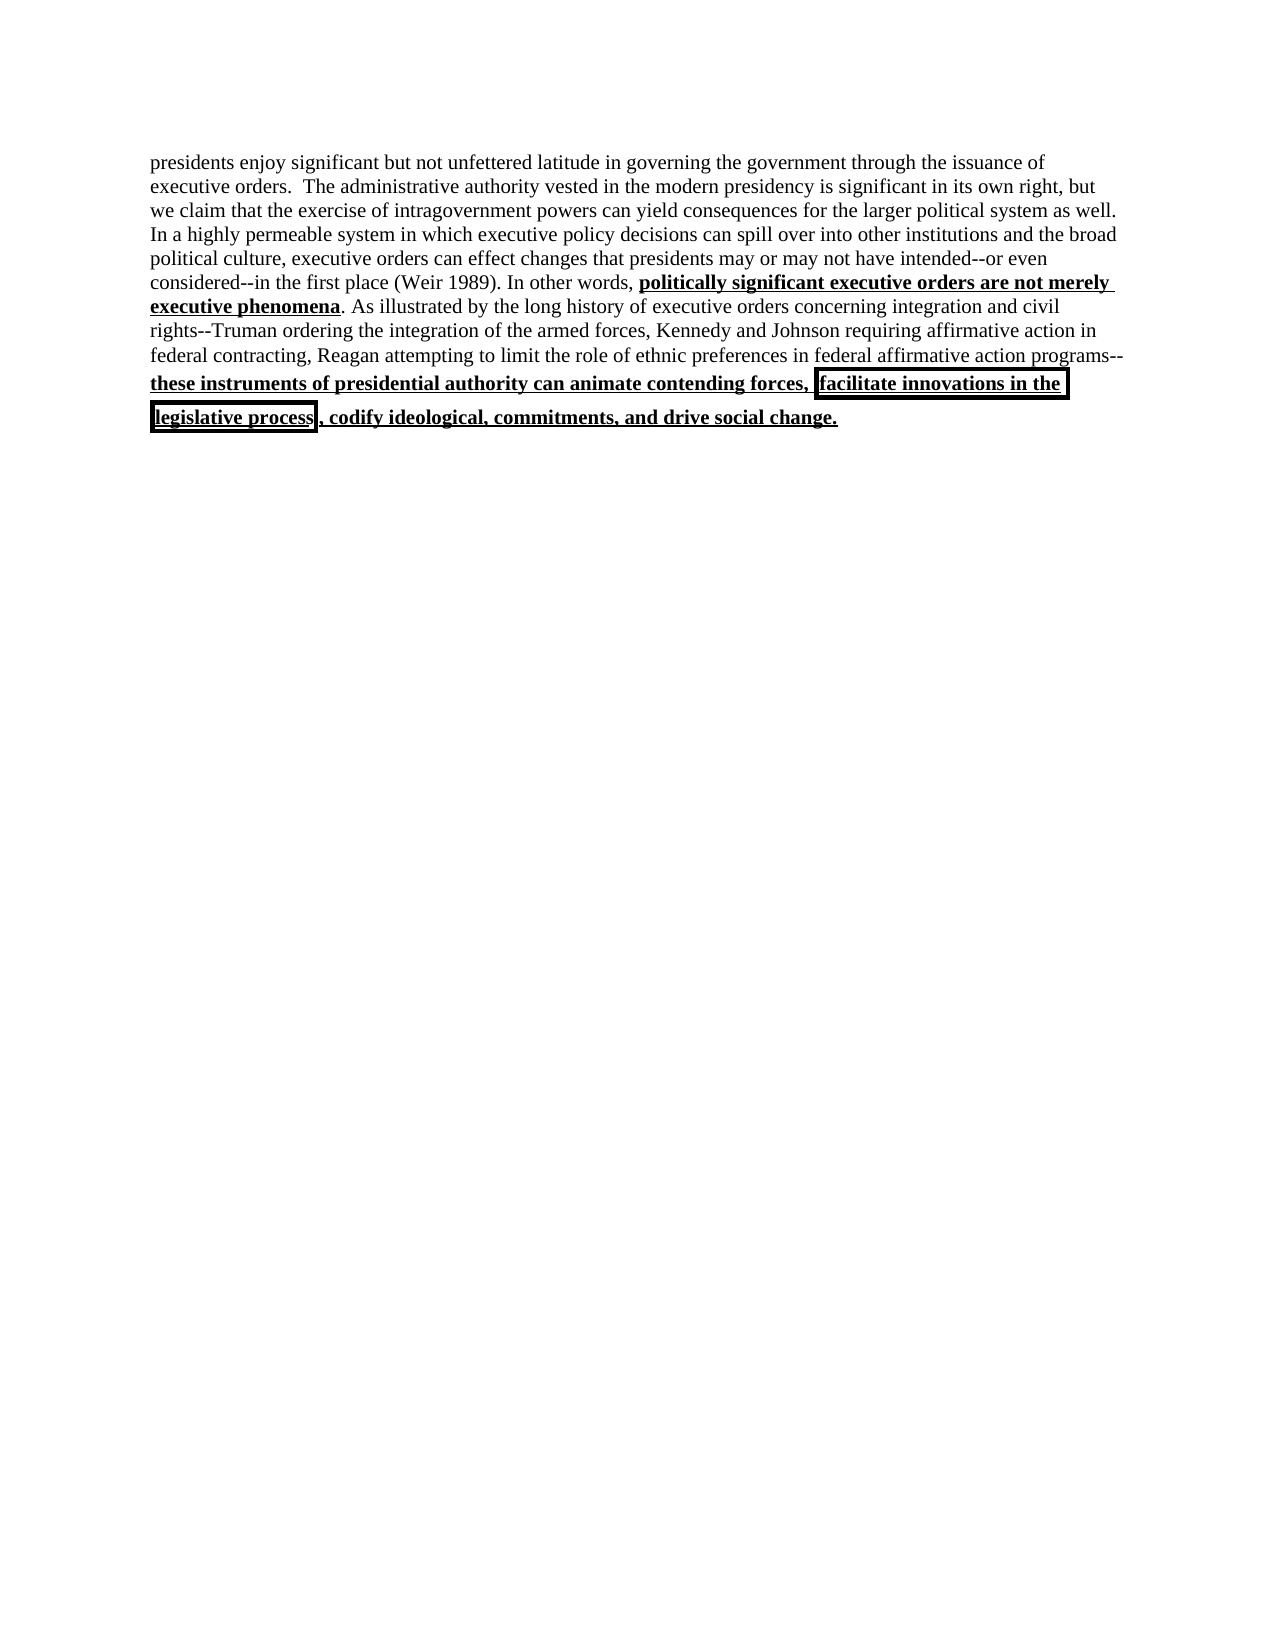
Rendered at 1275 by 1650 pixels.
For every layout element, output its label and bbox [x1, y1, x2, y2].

text [150, 150, 1125, 433]
